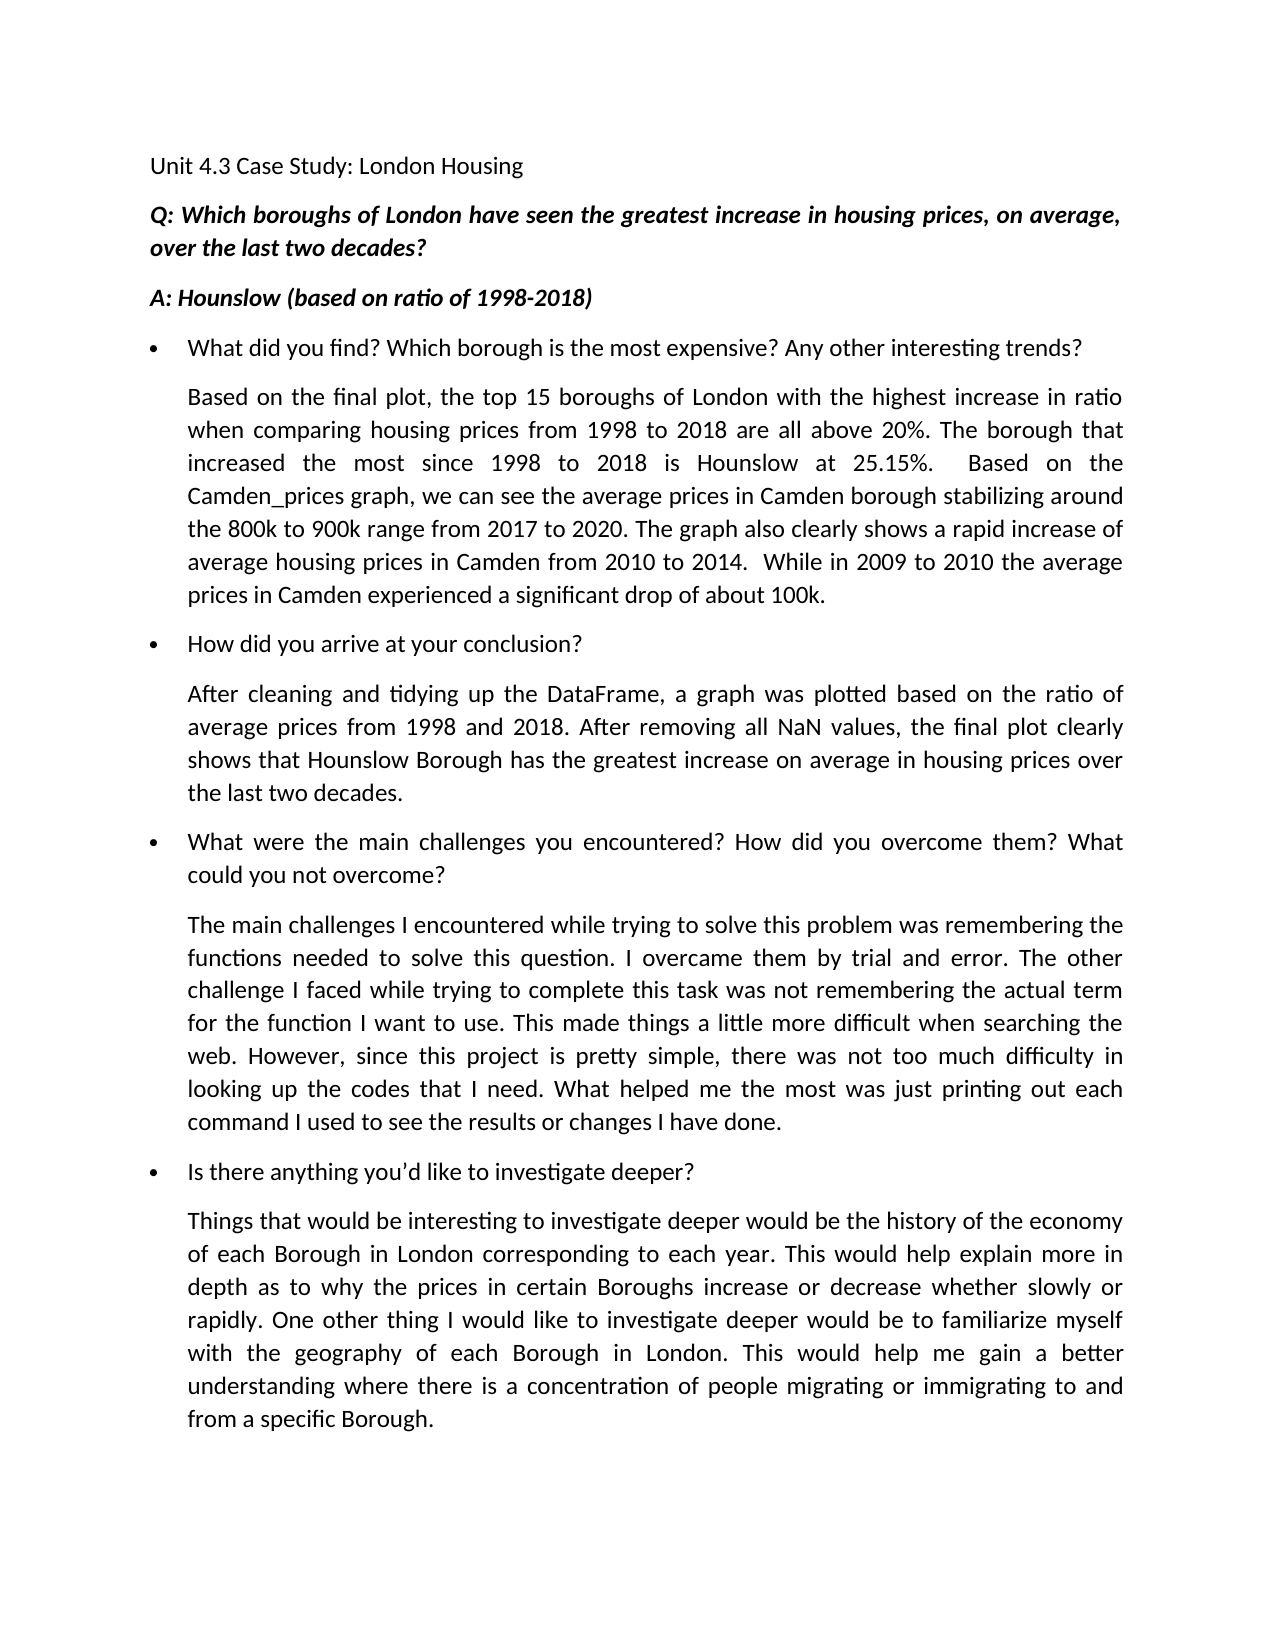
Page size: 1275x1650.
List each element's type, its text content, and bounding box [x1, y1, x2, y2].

text Things that would be interesting to investigate deeper would be the history of the economy of each Borough in London corresponding to each year. This would help explain more in depth as to why the prices in certain Boroughs increase or decrease whether slowly or rapidly. One other thing I would like to investigate deeper would be to familiarize myself with the geography of each Borough in London. This would help me gain a better understanding where there is a concentration of people migrating or immigrating to and from a specific Borough. [187, 1205, 1125, 1433]
text Q: Which boroughs of London have seen the greatest increase in housing prices, on average, over the last two decades? [150, 199, 1125, 263]
text After cleaning and tidying up the DataFrame, a graph was plotted based on the ratio of average prices from 1998 and 2018. After removing all NaN values, the final plot clearly shows that Hounslow Borough has the greatest increase on average in housing prices over the last two decades. [187, 678, 1125, 807]
text A: Hounslow (based on ratio of 1998-2018) [150, 282, 1125, 313]
list What did you find? Which borough is the most expensive? Any other interesting trends? [150, 332, 1125, 362]
list What were the main challenges you encountered? How did you overcome them? What could you not overcome? [150, 826, 1125, 890]
text Based on the final plot, the top 15 boroughs of London with the highest increase in ratio when comparing housing prices from 1998 to 2018 are all above 20%. The borough that increased the most since 1998 to 2018 is Hounslow at 25.15%. Based on the Camden_prices graph, we can see the average prices in Camden borough stabilizing around the 800k to 900k range from 2017 to 2020. The graph also clearly shows a rapid increase of average housing prices in Camden from 2010 to 2014. While in 2009 to 2010 the average prices in Camden experienced a significant drop of about 100k. [187, 381, 1125, 609]
list Is there anything you’d like to investigate deeper? [150, 1156, 1125, 1186]
text The main challenges I encountered while trying to solve this problem was remembering the functions needed to solve this question. I overcame them by trial and error. The other challenge I faced while trying to complete this task was not remembering the actual term for the function I want to use. This made things a little more difficult when searching the web. However, since this project is pretty simple, there was not too much difficulty in looking up the codes that I need. What helped me the most was just printing out each command I used to see the results or changes I have done. [187, 909, 1125, 1137]
list How did you arrive at your conclusion? [150, 628, 1125, 659]
text Unit 4.3 Case Study: London Housing [150, 150, 1125, 181]
